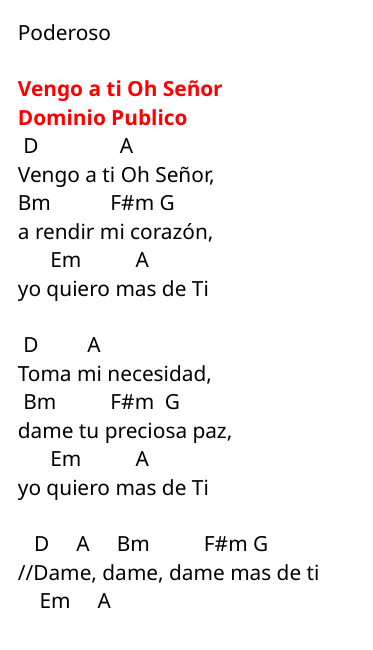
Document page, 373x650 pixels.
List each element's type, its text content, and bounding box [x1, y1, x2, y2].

text D A [18, 331, 354, 359]
text dame tu preciosa paz, [18, 416, 354, 444]
text Em A [18, 444, 354, 473]
text Vengo a ti Oh Señor, [18, 160, 354, 188]
text a rendir mi corazón, [18, 217, 354, 245]
text Poderoso [18, 18, 354, 46]
text D A Bm F#m G [18, 529, 354, 558]
text D A [18, 131, 354, 160]
text //Dame, dame, dame mas de ti [18, 558, 354, 586]
text Em A [18, 586, 354, 615]
text Toma mi necesidad, [18, 359, 354, 387]
text yo quiero mas de Ti [18, 274, 354, 302]
text yo quiero mas de Ti [18, 473, 354, 501]
text Bm F#m G [18, 387, 354, 416]
text Em A [18, 245, 354, 274]
text Bm F#m G [18, 188, 354, 217]
text Vengo a ti Oh Señor [18, 74, 354, 103]
text Dominio Publico [18, 103, 354, 131]
